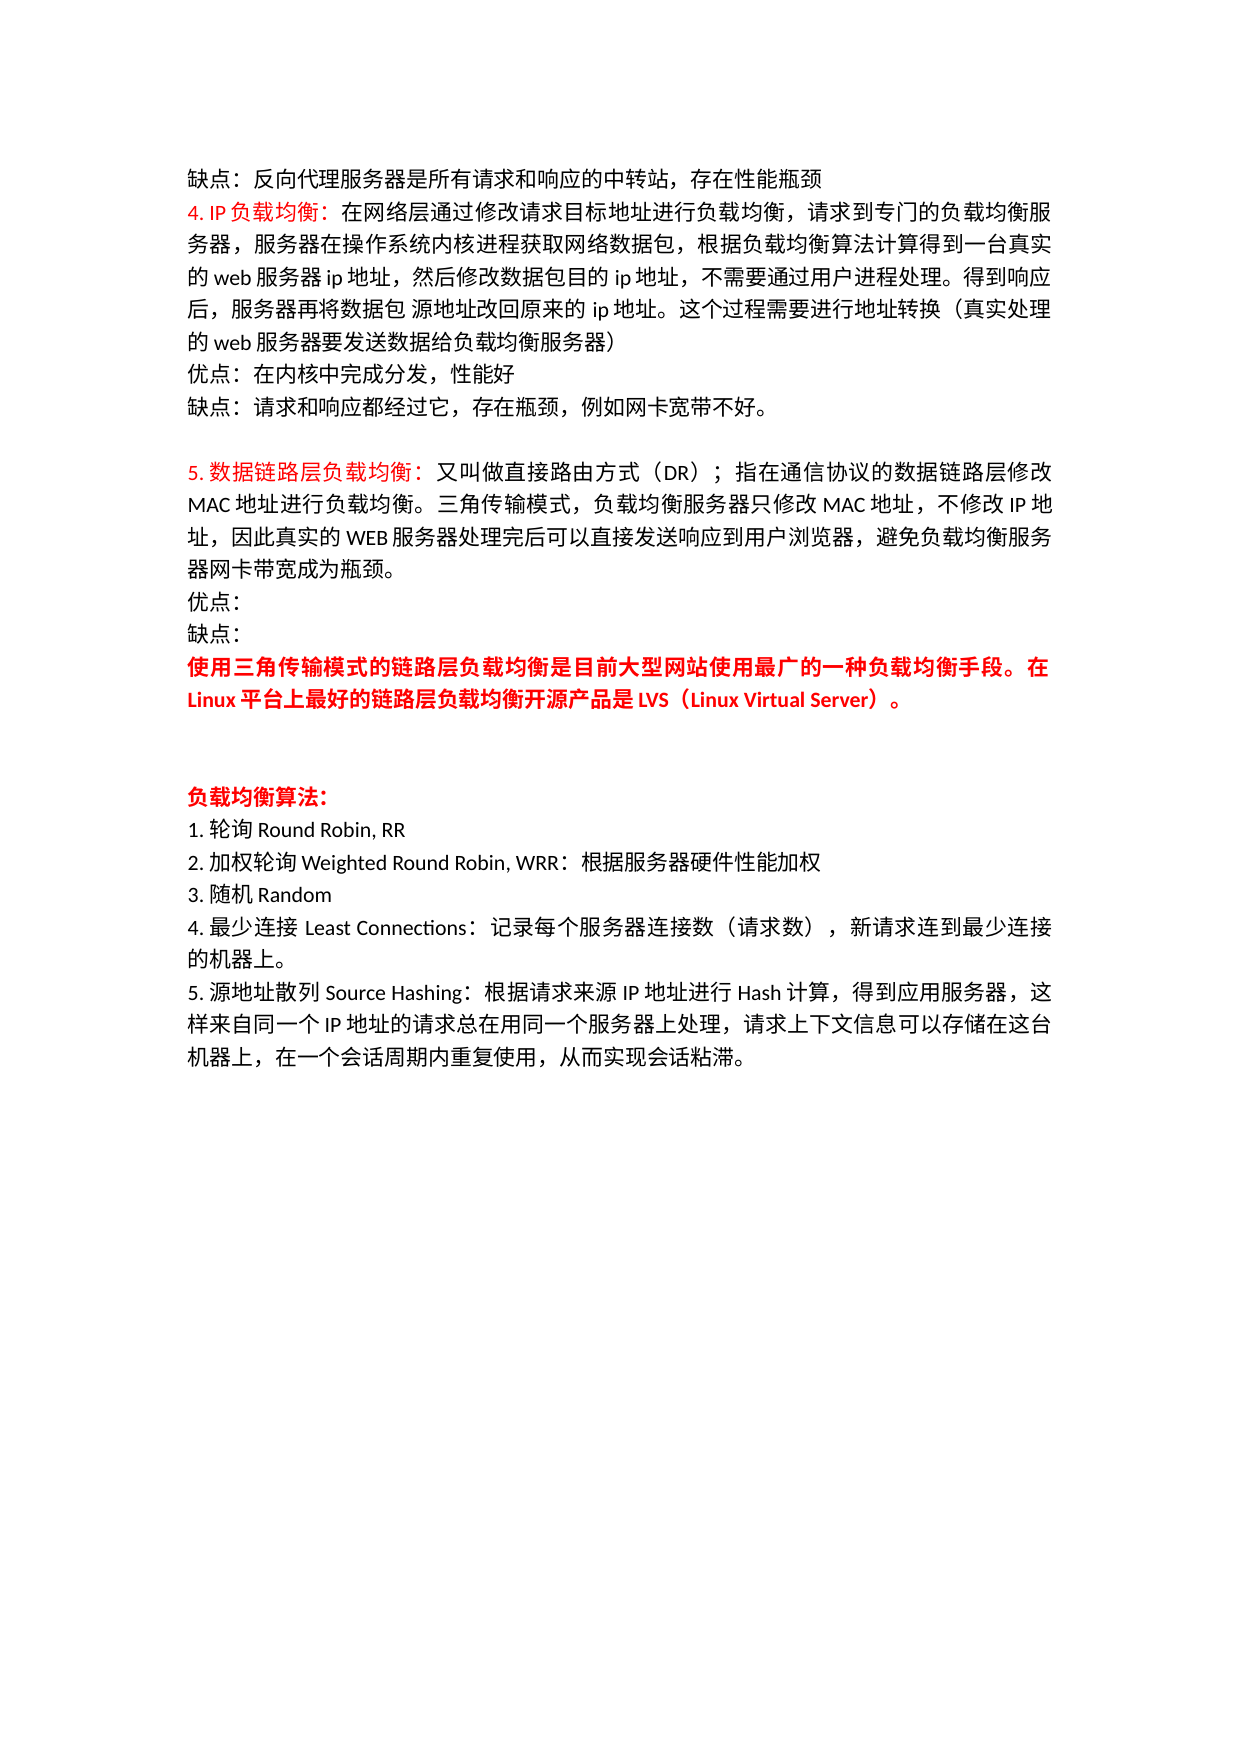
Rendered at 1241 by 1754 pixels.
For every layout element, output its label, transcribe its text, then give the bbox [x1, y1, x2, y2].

list 随机 Random [187, 877, 1053, 909]
list 优点：在内核中完成分发，性能好 [187, 357, 1053, 389]
list 源地址散列 Source Hashing：根据请求来源IP地址进行Hash计算，得到应用服务器，这样来自同一个IP地址的请求总在用同一个服务器上处理，请求上下文信息可以存储在这台机器上，在一个会话周期内重复使用，从而实现会话粘滞。 [187, 974, 1053, 1072]
list 数据链路层负载均衡：又叫做直接路由方式（DR）；指在通信协议的数据链路层修改MAC地址进行负载均衡。三角传输模式，负载均衡服务器只修改MAC地址，不修改IP地址，因此真实的WEB服务器处理完后可以直接发送响应到用户浏览器，避免负载均衡服务器网卡带宽成为瓶颈。 [187, 454, 1053, 584]
list 缺点：反向代理服务器是所有请求和响应的中转站，存在性能瓶颈 [187, 162, 1053, 194]
list 加权轮询 Weighted Round Robin, WRR：根据服务器硬件性能加权 [187, 844, 1053, 877]
list 最少连接 Least Connections：记录每个服务器连接数（请求数），新请求连到最少连接的机器上。 [187, 909, 1053, 974]
list IP负载均衡：在网络层通过修改请求目标地址进行负载均衡，请求到专门的负载均衡服务器，服务器在操作系统内核进程获取网络数据包，根据负载均衡算法计算得到一台真实的web服务器ip地址，然后修改数据包目的ip地址，不需要通过用户进程处理。得到响应后，服务器再将数据包 源地址改回原来的ip地址。这个过程需要进行地址转换（真实处理的web服务器要发送数据给负载均衡服务器） [187, 194, 1053, 357]
list 优点： [187, 584, 1053, 617]
text 负载均衡算法： [187, 779, 1053, 812]
list 使用三角传输模式的链路层负载均衡是目前大型网站使用最广的一种负载均衡手段。在Linux平台上最好的链路层负载均衡开源产品是LVS（Linux Virtual Server）。 [187, 649, 1053, 714]
list 轮询 Round Robin, RR [187, 812, 1053, 844]
list 缺点： [187, 617, 1053, 649]
list 缺点：请求和响应都经过它，存在瓶颈，例如网卡宽带不好。 [187, 389, 1053, 422]
